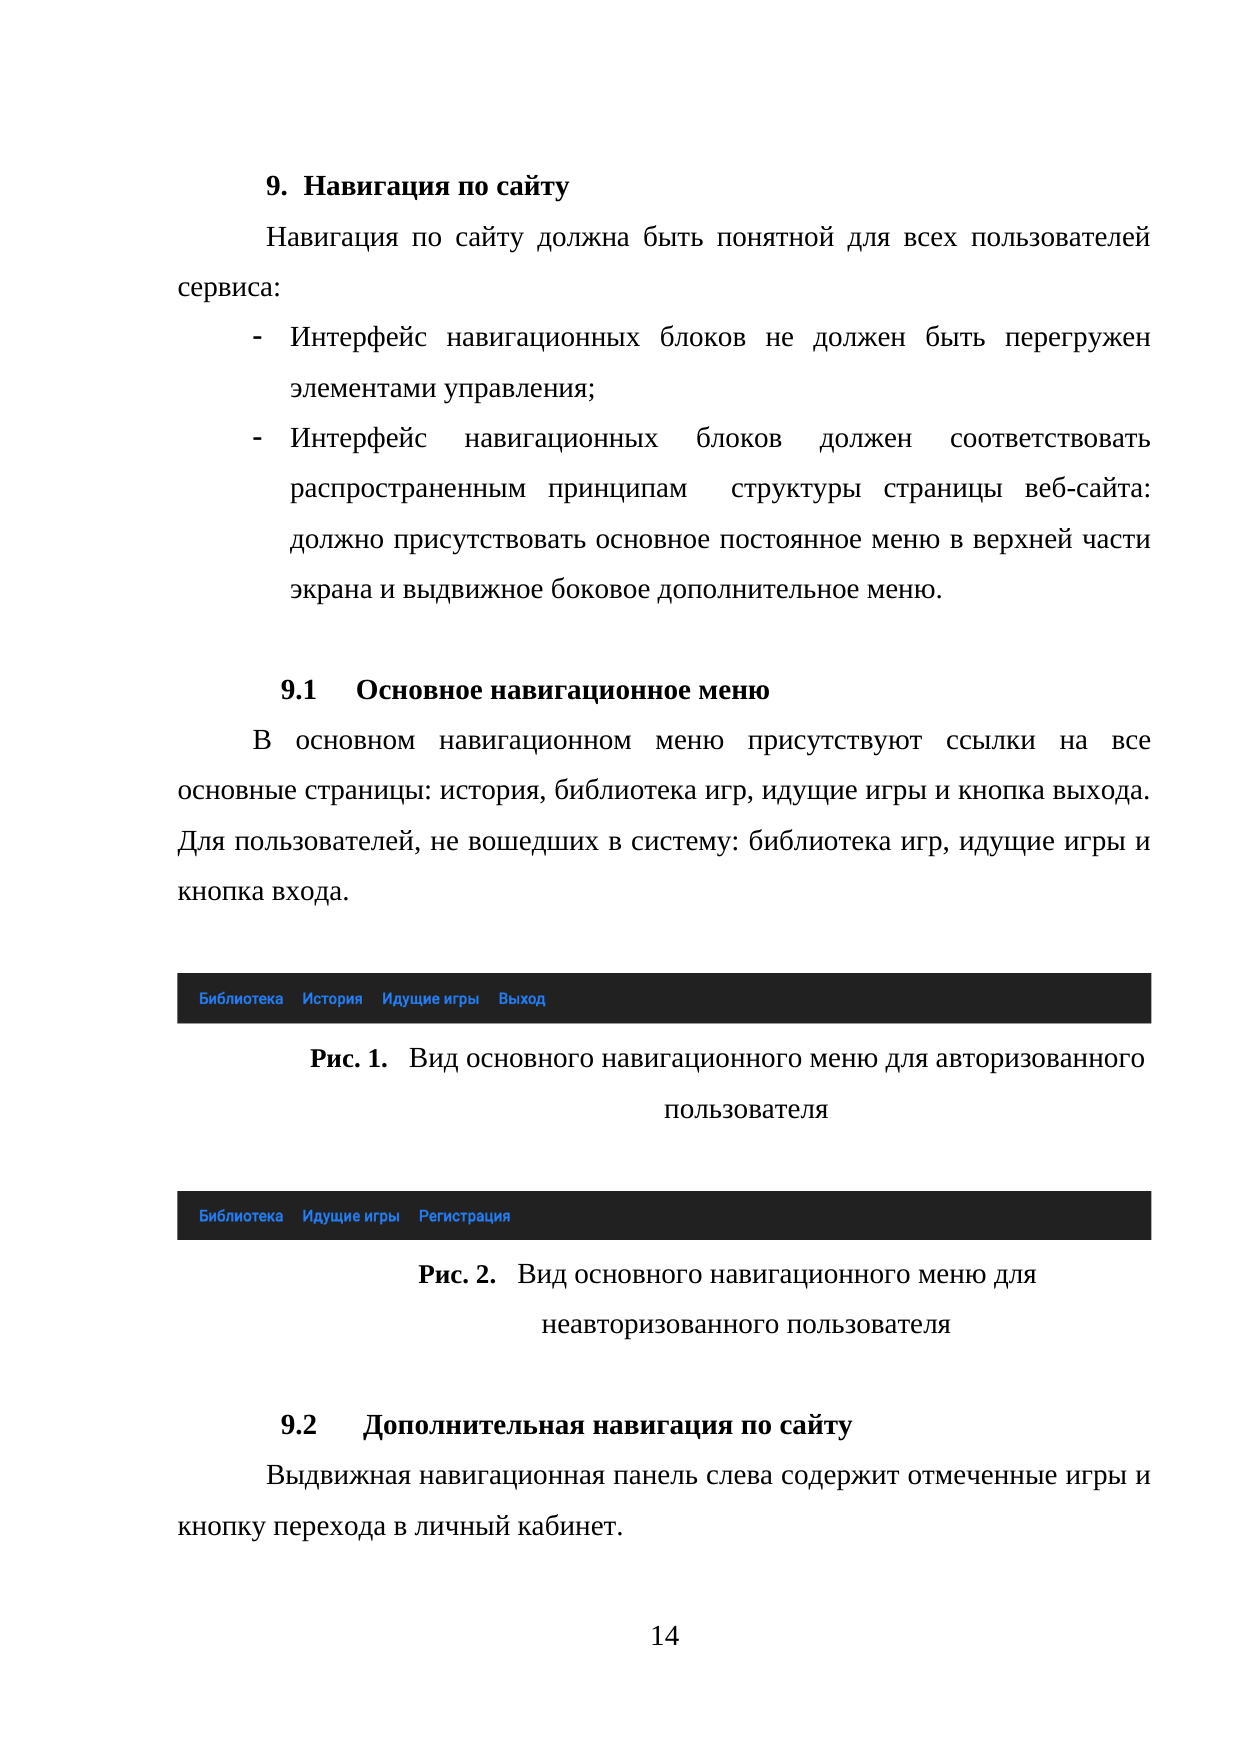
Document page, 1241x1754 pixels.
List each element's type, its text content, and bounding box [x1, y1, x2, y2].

list Вид основного навигационного меню для авторизованного пользователя [303, 1040, 1152, 1124]
picture [177, 1191, 1152, 1240]
subtitle Основное навигационное меню [281, 672, 1152, 705]
list Вид основного навигационного меню для неавторизованного пользователя [303, 1256, 1152, 1340]
text Навигация по сайту должна быть понятной для всех пользователей сервиса: [177, 219, 1152, 303]
subtitle Дополнительная навигация по сайту [281, 1407, 1152, 1441]
picture [177, 973, 1152, 1024]
list Интерфейс навигационных блоков должен соответствовать распространенным принципам структуры страницы веб-сайта: должно присутствовать основное постоянное меню в верхней части экрана и выдвижное боковое дополнительное меню. [252, 420, 1152, 605]
text В основном навигационном меню присутствуют ссылки на все основные страницы: история, библиотека игр, идущие игры и кнопка выхода. Для пользователей, не вошедших в систему: библиотека игр, идущие игры и кнопка входа. [177, 722, 1152, 907]
text Выдвижная навигационная панель слева содержит отмеченные игры и кнопку перехода в личный кабинет. [177, 1457, 1152, 1541]
subtitle Навигация по сайту [266, 168, 1152, 202]
list Интерфейс навигационных блоков не должен быть перегружен элементами управления; [252, 319, 1152, 403]
